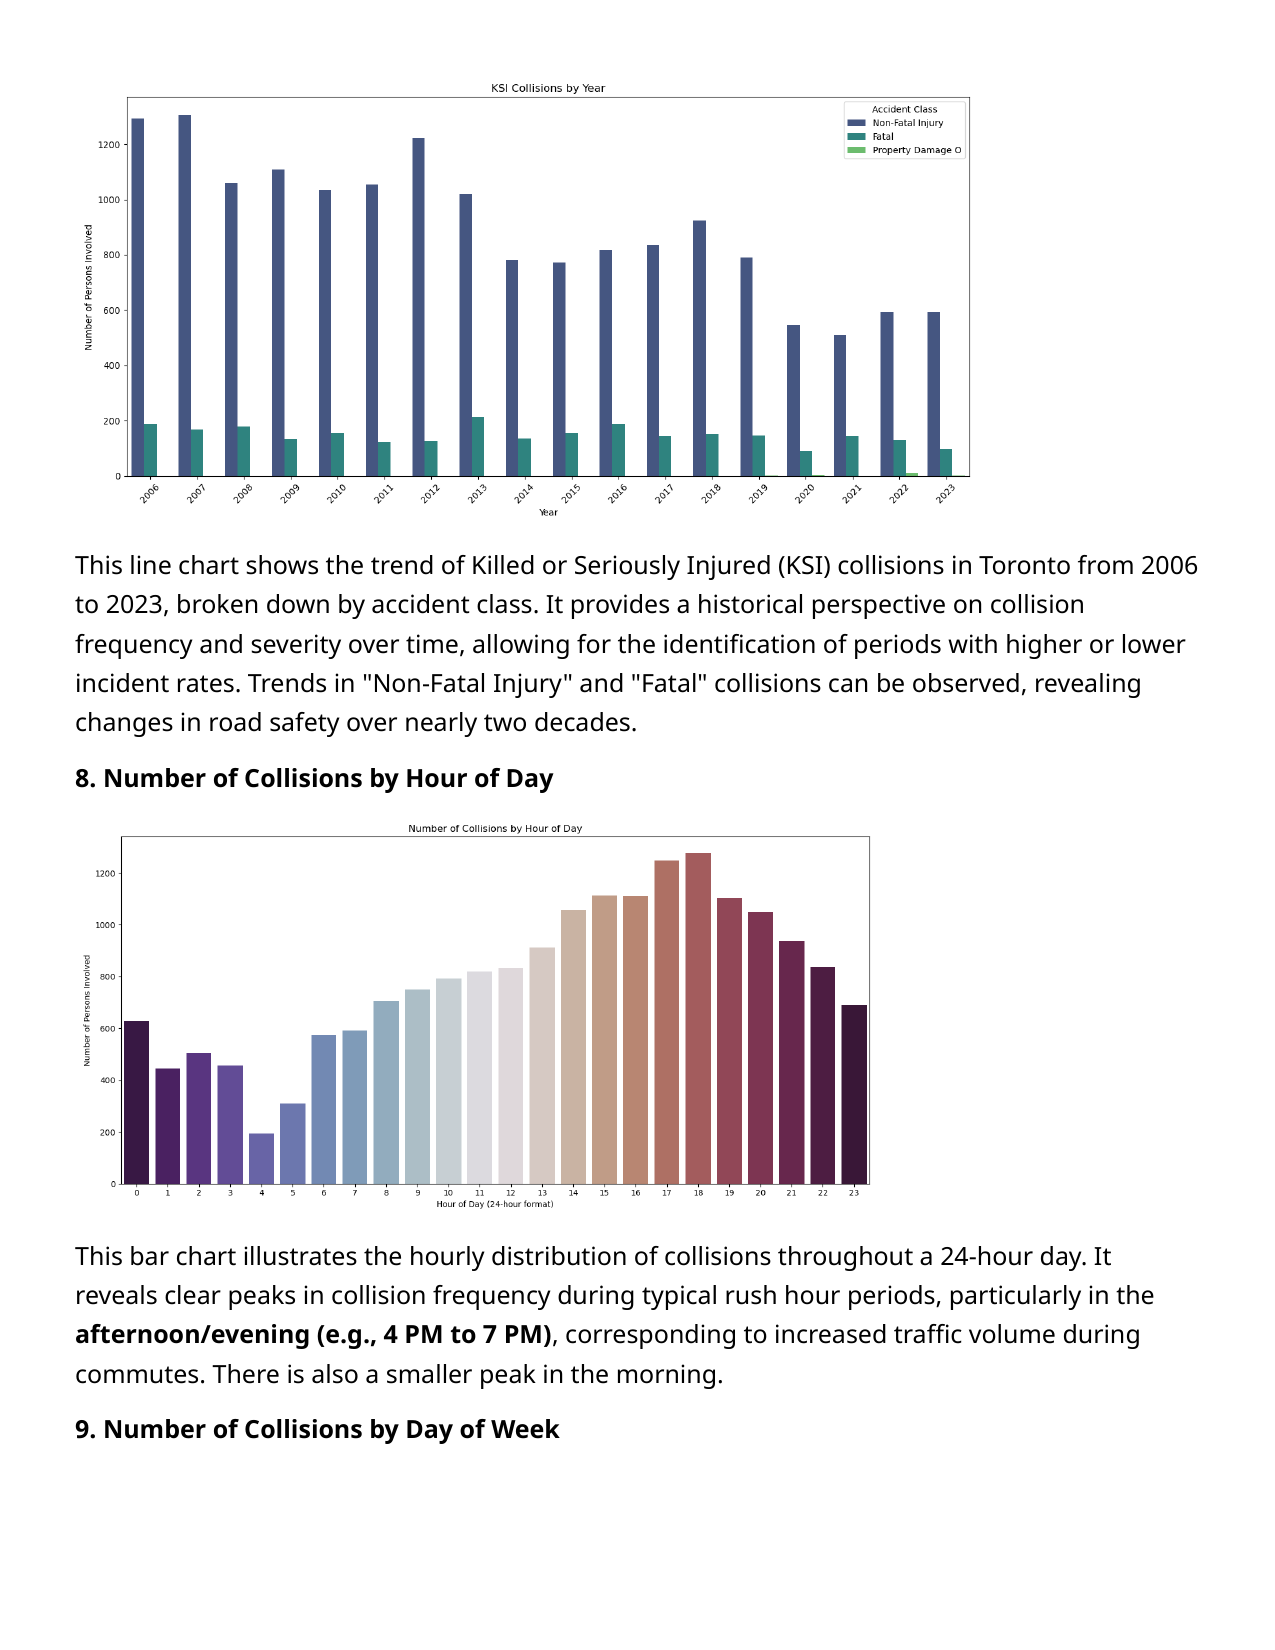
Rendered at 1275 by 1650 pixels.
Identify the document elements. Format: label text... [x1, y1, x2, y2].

text This line chart shows the trend of Killed or Seriously Injured (KSI) collisions in Toronto from 2006 to 2023, broken down by accident class. It provides a historical perspective on collision frequency and severity over time, allowing for the identification of periods with higher or lower incident rates. Trends in "Non-Fatal Injury" and "Fatal" collisions can be observed, revealing changes in road safety over nearly two decades. [75, 548, 1200, 739]
text 8. Number of Collisions by Hour of Day [75, 760, 1200, 794]
picture [75, 816, 878, 1217]
picture [75, 75, 979, 527]
text This bar chart illustrates the hourly distribution of collisions throughout a 24-hour day. It reveals clear peaks in collision frequency during typical rush hour periods, particularly in the afternoon/evening (e.g., 4 PM to 7 PM), corresponding to increased traffic volume during commutes. There is also a smaller peak in the morning. [75, 1239, 1200, 1390]
text 9. Number of Collisions by Day of Week [75, 1412, 1200, 1446]
